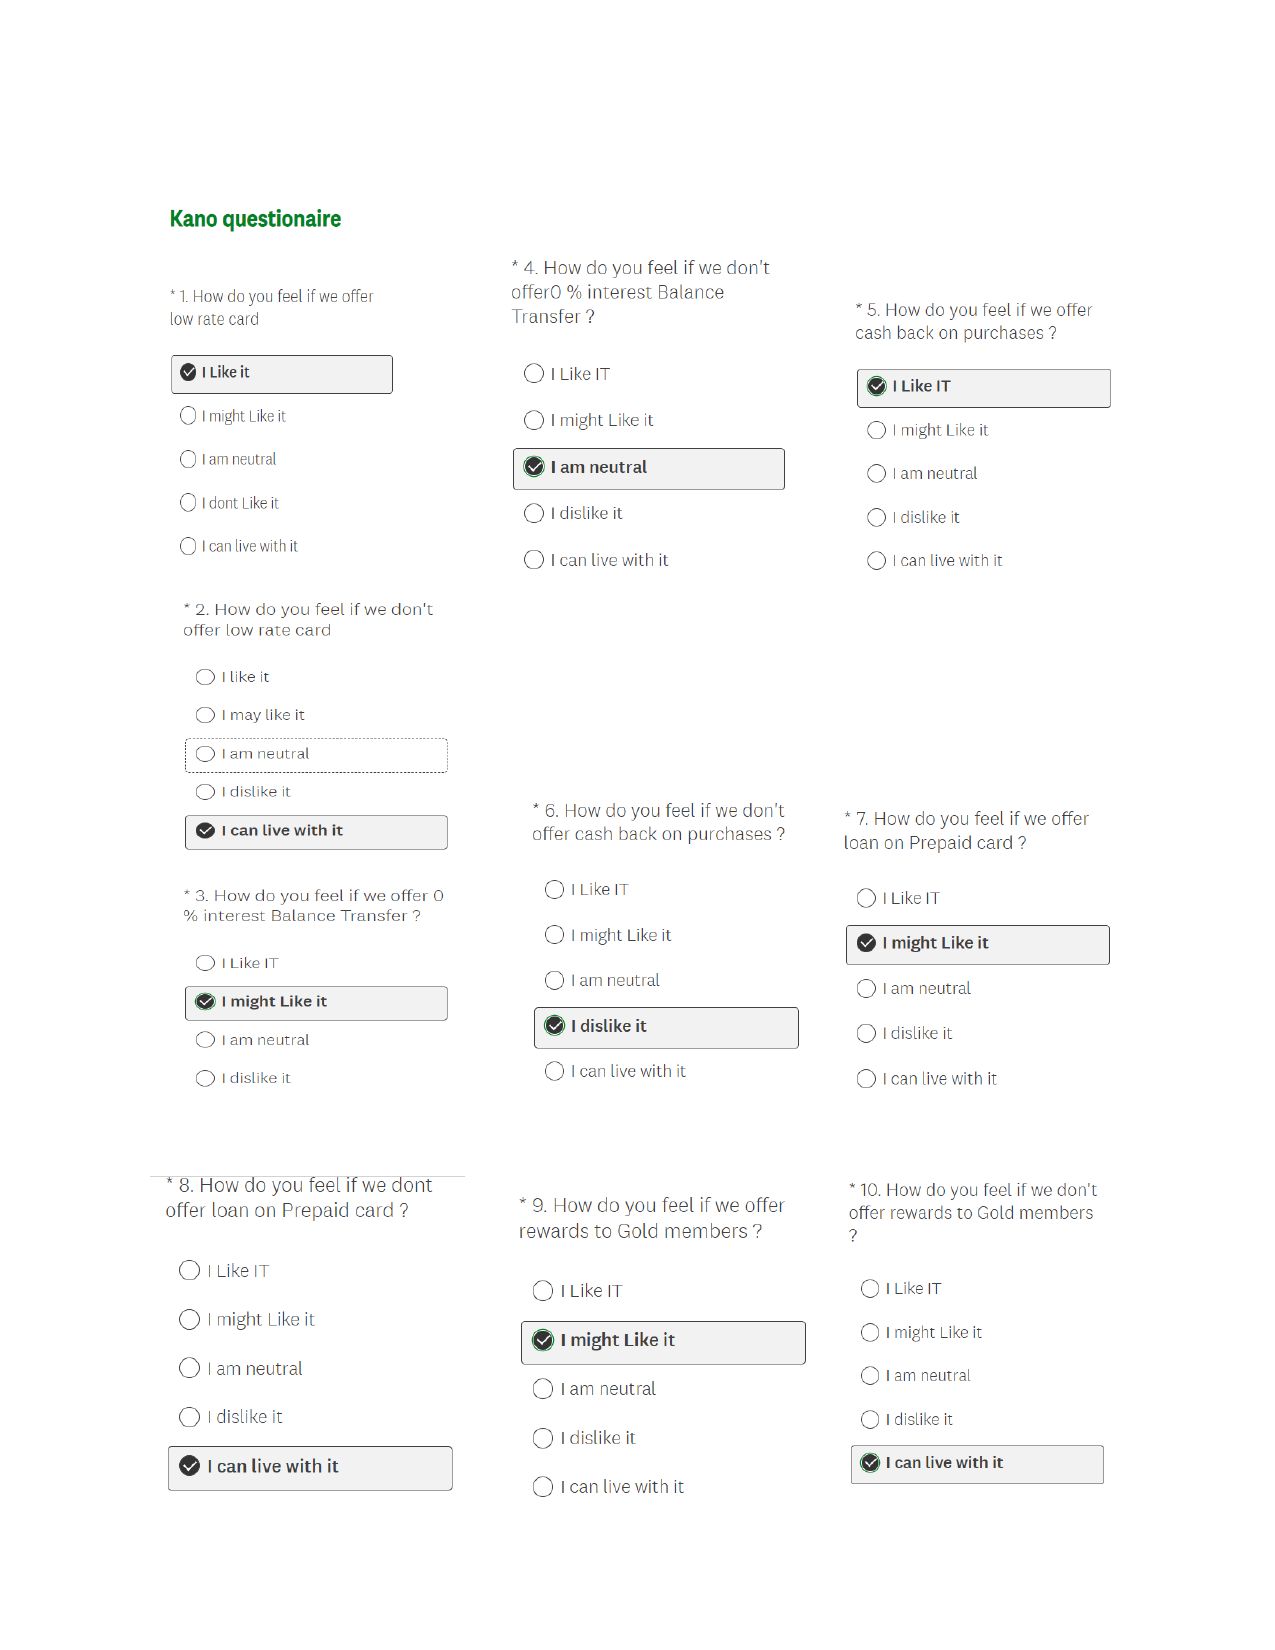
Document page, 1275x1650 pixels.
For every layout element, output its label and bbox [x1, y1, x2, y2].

picture [832, 290, 1124, 579]
picture [822, 1162, 1117, 1500]
picture [150, 597, 460, 1097]
picture [501, 1187, 812, 1500]
picture [491, 245, 796, 579]
picture [150, 196, 409, 579]
picture [505, 786, 1120, 1097]
picture [150, 1174, 466, 1500]
